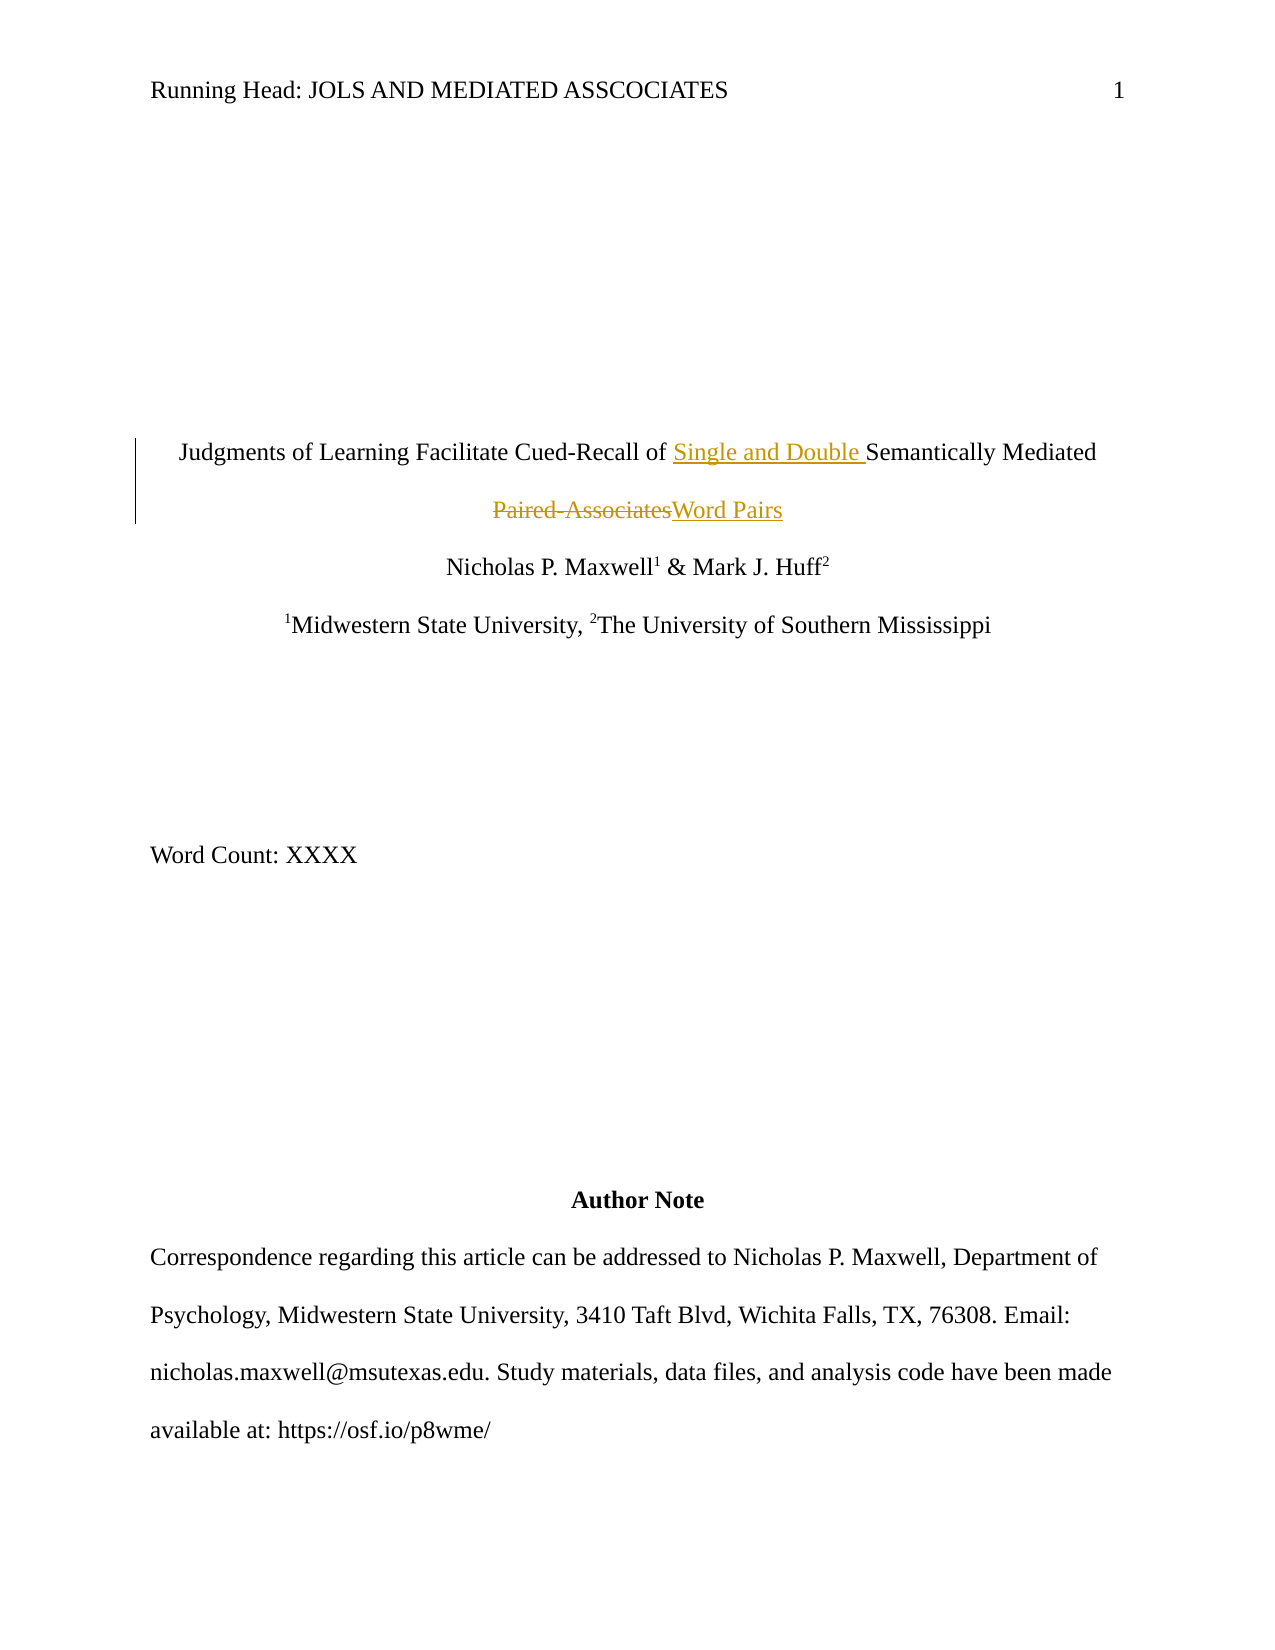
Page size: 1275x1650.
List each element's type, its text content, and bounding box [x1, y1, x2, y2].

text Correspondence regarding this article can be addressed to Nicholas P. Maxwell, Department of Psychology, Midwestern State University, 3410 Taft Blvd, Wichita Falls, TX, 76308. Email: nicholas.maxwell@msutexas.edu. Study materials, data files, and analysis code have been made available at: https://osf.io/p8wme/ [150, 1242, 1125, 1444]
text Judgments of Learning Facilitate Cued-Recall of Semantically Mediated [150, 437, 1125, 524]
text Word Count: XXXX [150, 840, 1125, 869]
text Nicholas P. Maxwell1 & Mark J. Huff2 [150, 552, 1125, 581]
text Author Note [150, 1185, 1125, 1214]
text 1Midwestern State University, 2The University of Southern Mississippi [150, 610, 1125, 639]
